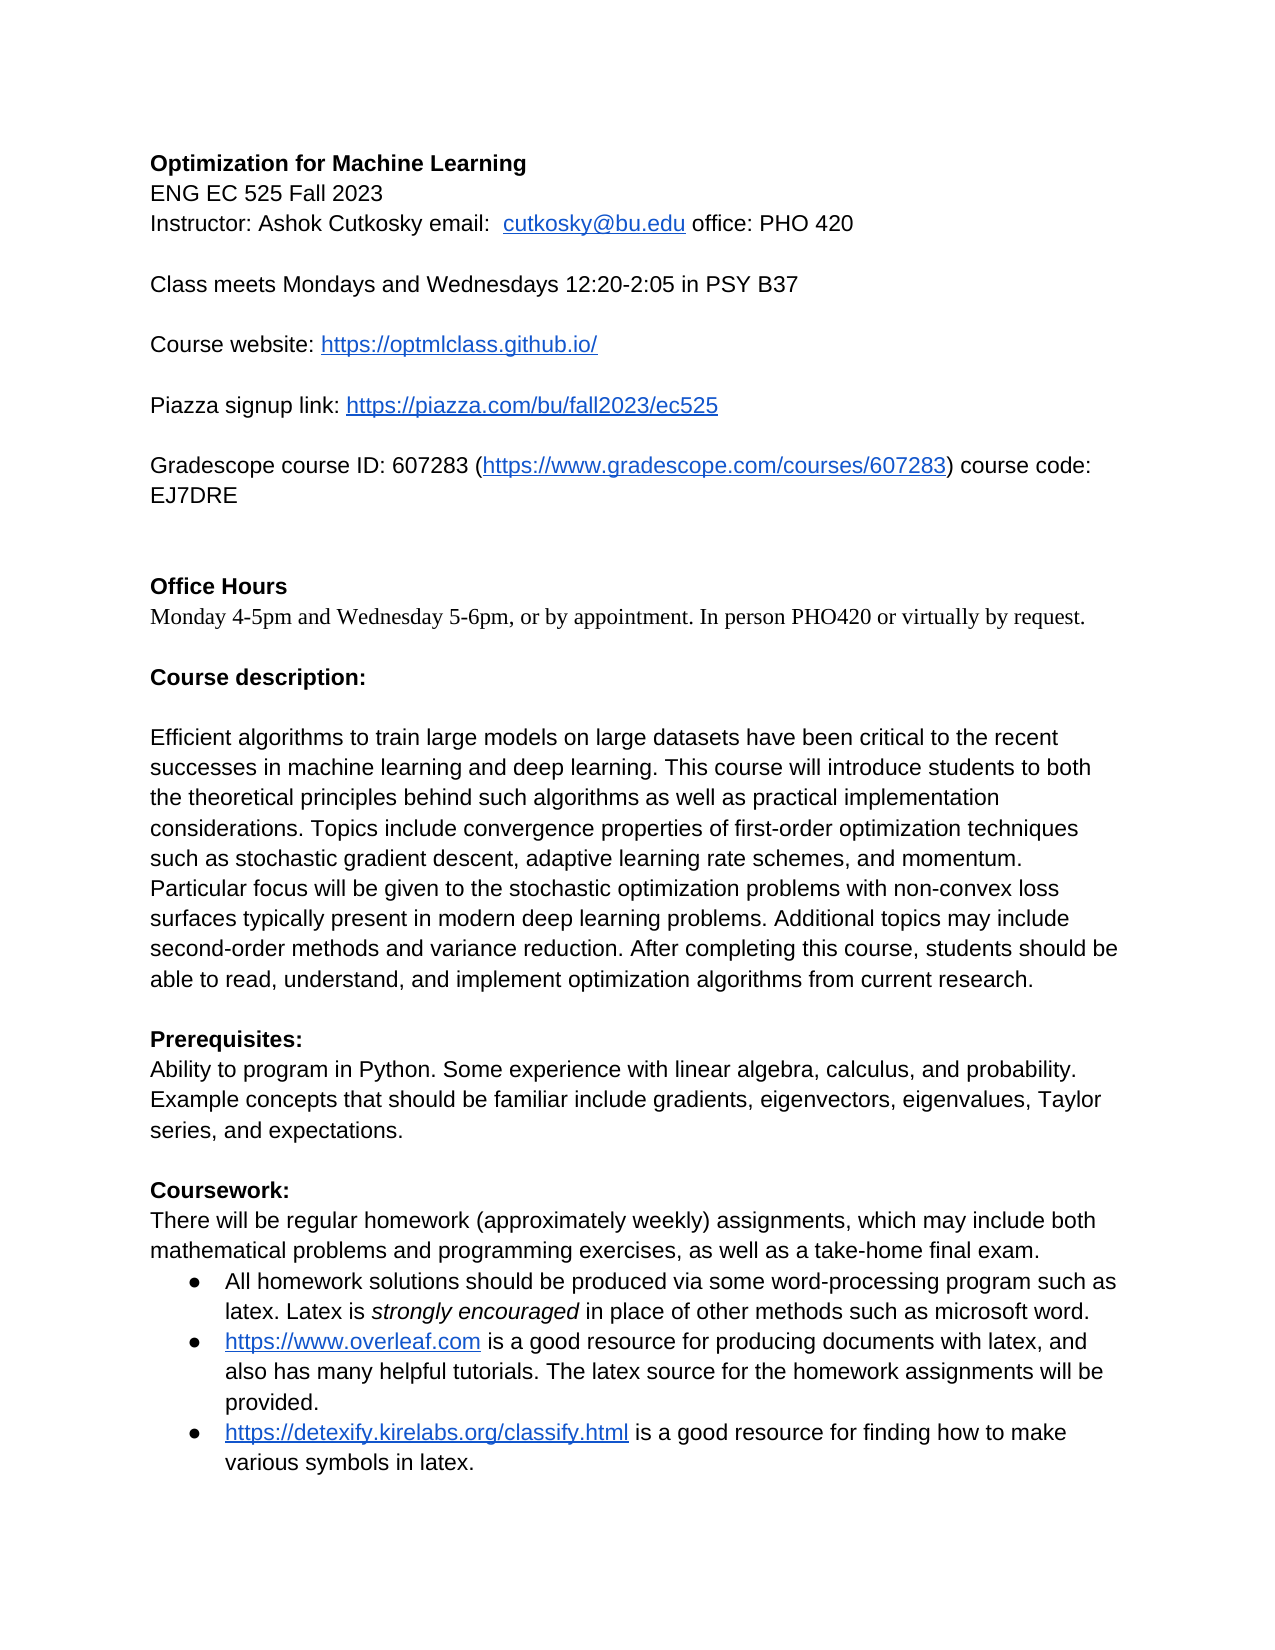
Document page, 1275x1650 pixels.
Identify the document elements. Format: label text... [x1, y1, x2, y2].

text Ability to program in Python. Some experience with linear algebra, calculus, and probability. Example concepts that should be familiar include gradients, eigenvectors, eigenvalues, Taylor series, and expectations. [150, 1056, 1125, 1143]
text Course website: https://optmlclass.github.io/ [150, 331, 1125, 358]
text Course description: [150, 663, 1125, 690]
text Class meets Mondays and Wednesdays 12:20-2:05 in PSY B37 [150, 271, 1125, 297]
text Prerequisites: [150, 1026, 1125, 1052]
text Monday 4-5pm and Wednesday 5-6pm, or by appointment. In person PHO420 or virtually by request. [150, 603, 1125, 629]
text Office Hours [150, 573, 1125, 599]
text Piazza signup link: https://piazza.com/bu/fall2023/ec525 [150, 392, 1125, 418]
text Instructor: Ashok Cutkosky email: cutkosky@bu.edu office: PHO 420 [150, 210, 1125, 237]
text ENG EC 525 Fall 2023 [150, 180, 1125, 207]
text Gradescope course ID: 607283 (https://www.gradescope.com/courses/607283) course code: EJ7DRE [150, 452, 1125, 509]
text Coursework: [150, 1177, 1125, 1203]
text Optimization for Machine Learning [150, 150, 1125, 176]
list All homework solutions should be produced via some word-processing program such as latex. Latex is strongly encouraged in place of other methods such as microsoft word. [187, 1268, 1125, 1324]
text There will be regular homework (approximately weekly) assignments, which may include both mathematical problems and programming exercises, as well as a take-home final exam. [150, 1207, 1125, 1264]
list https://www.overleaf.com is a good resource for producing documents with latex, and also has many helpful tutorials. The latex source for the homework assignments will be provided. [187, 1328, 1125, 1415]
list https://detexify.kirelabs.org/classify.html is a good resource for finding how to make various symbols in latex. [187, 1419, 1125, 1475]
text Efficient algorithms to train large models on large datasets have been critical to the recent successes in machine learning and deep learning. This course will introduce students to both the theoretical principles behind such algorithms as well as practical implementation considerations. Topics include convergence properties of first-order optimization techniques such as stochastic gradient descent, adaptive learning rate schemes, and momentum. Particular focus will be given to the stochastic optimization problems with non-convex loss surfaces typically present in modern deep learning problems. Additional topics may include second-order methods and variance reduction. After completing this course, students should be able to read, understand, and implement optimization algorithms from current research. [150, 724, 1125, 992]
